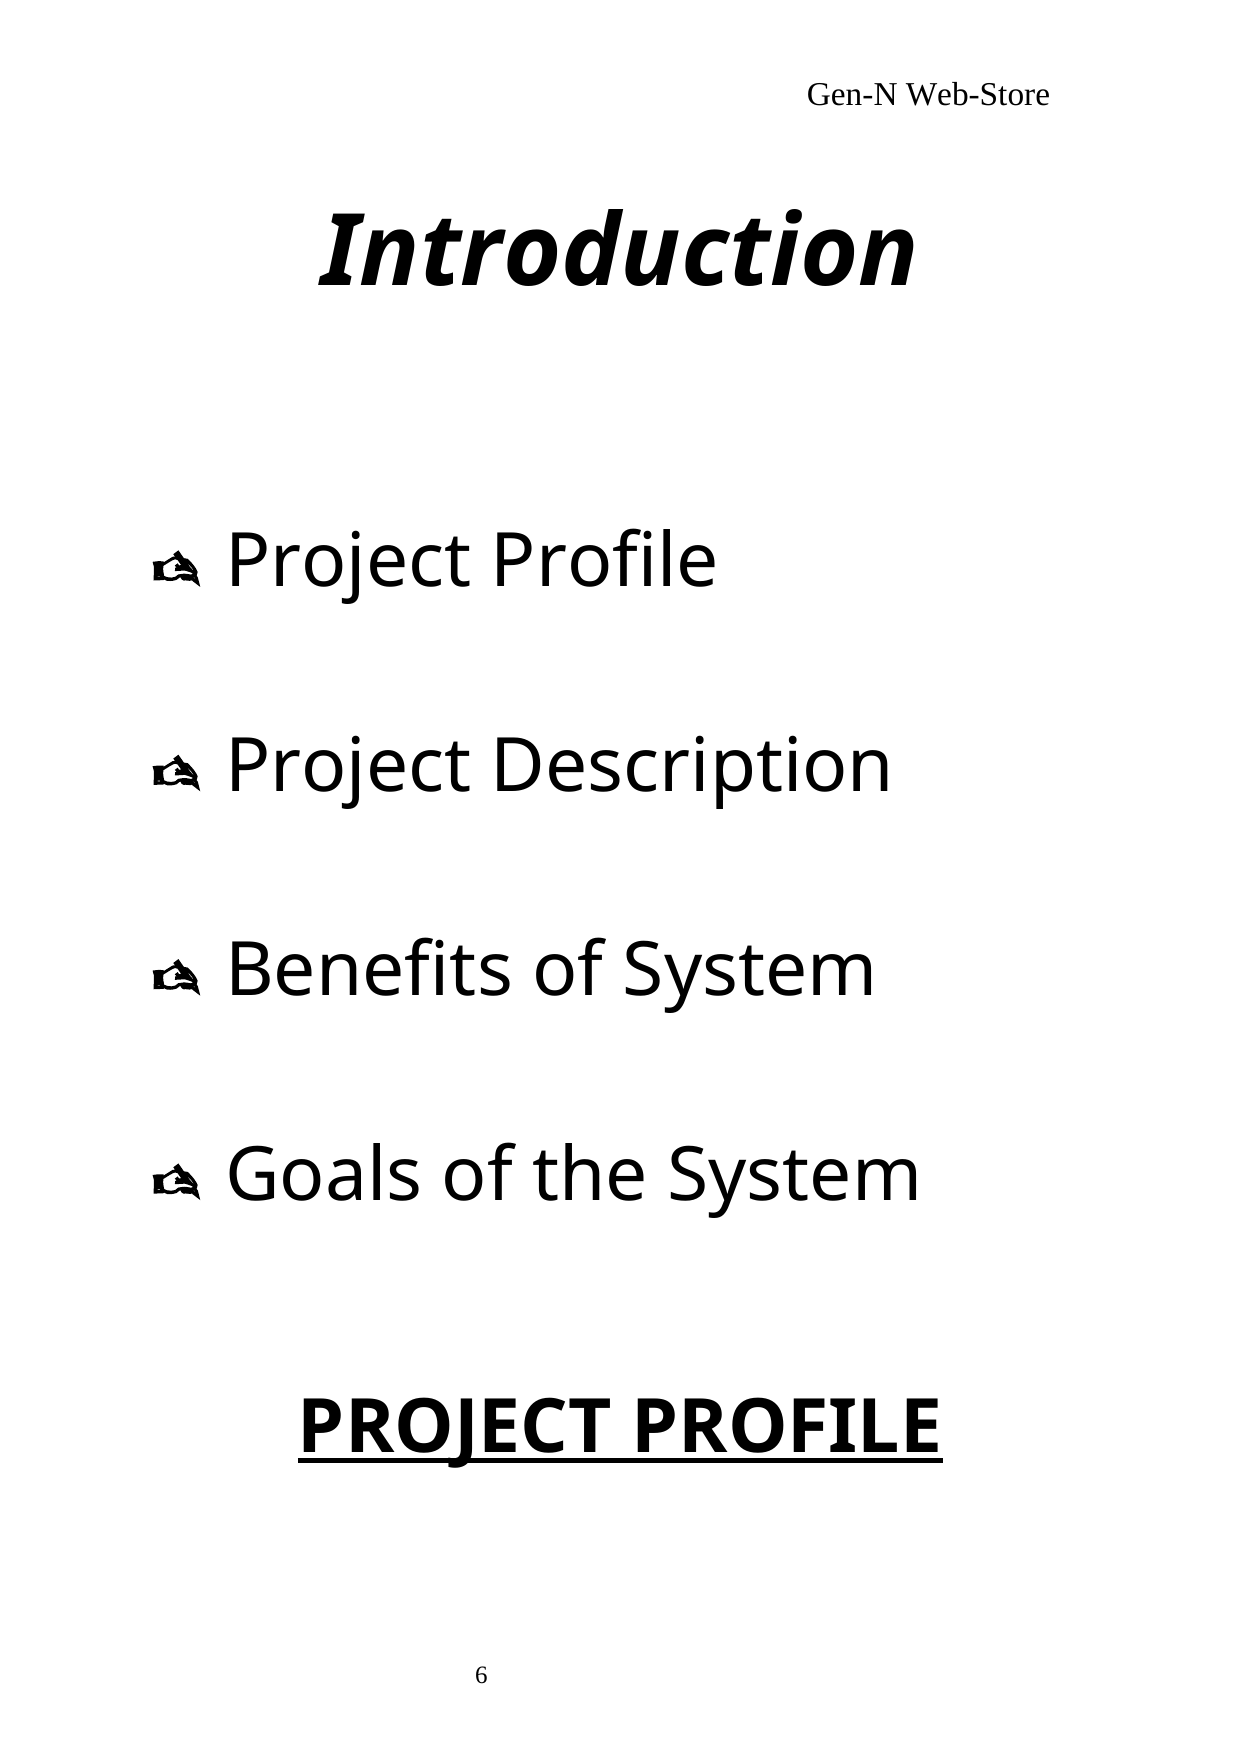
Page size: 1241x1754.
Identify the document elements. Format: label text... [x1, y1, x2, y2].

text PROJECT PROFILE [150, 1372, 1090, 1474]
list Benefits of System [150, 915, 1071, 1018]
list Goals of the System [150, 1120, 1071, 1222]
list Project Description [150, 711, 1071, 813]
list Project Profile [150, 507, 1071, 609]
text Introduction [150, 179, 1090, 315]
